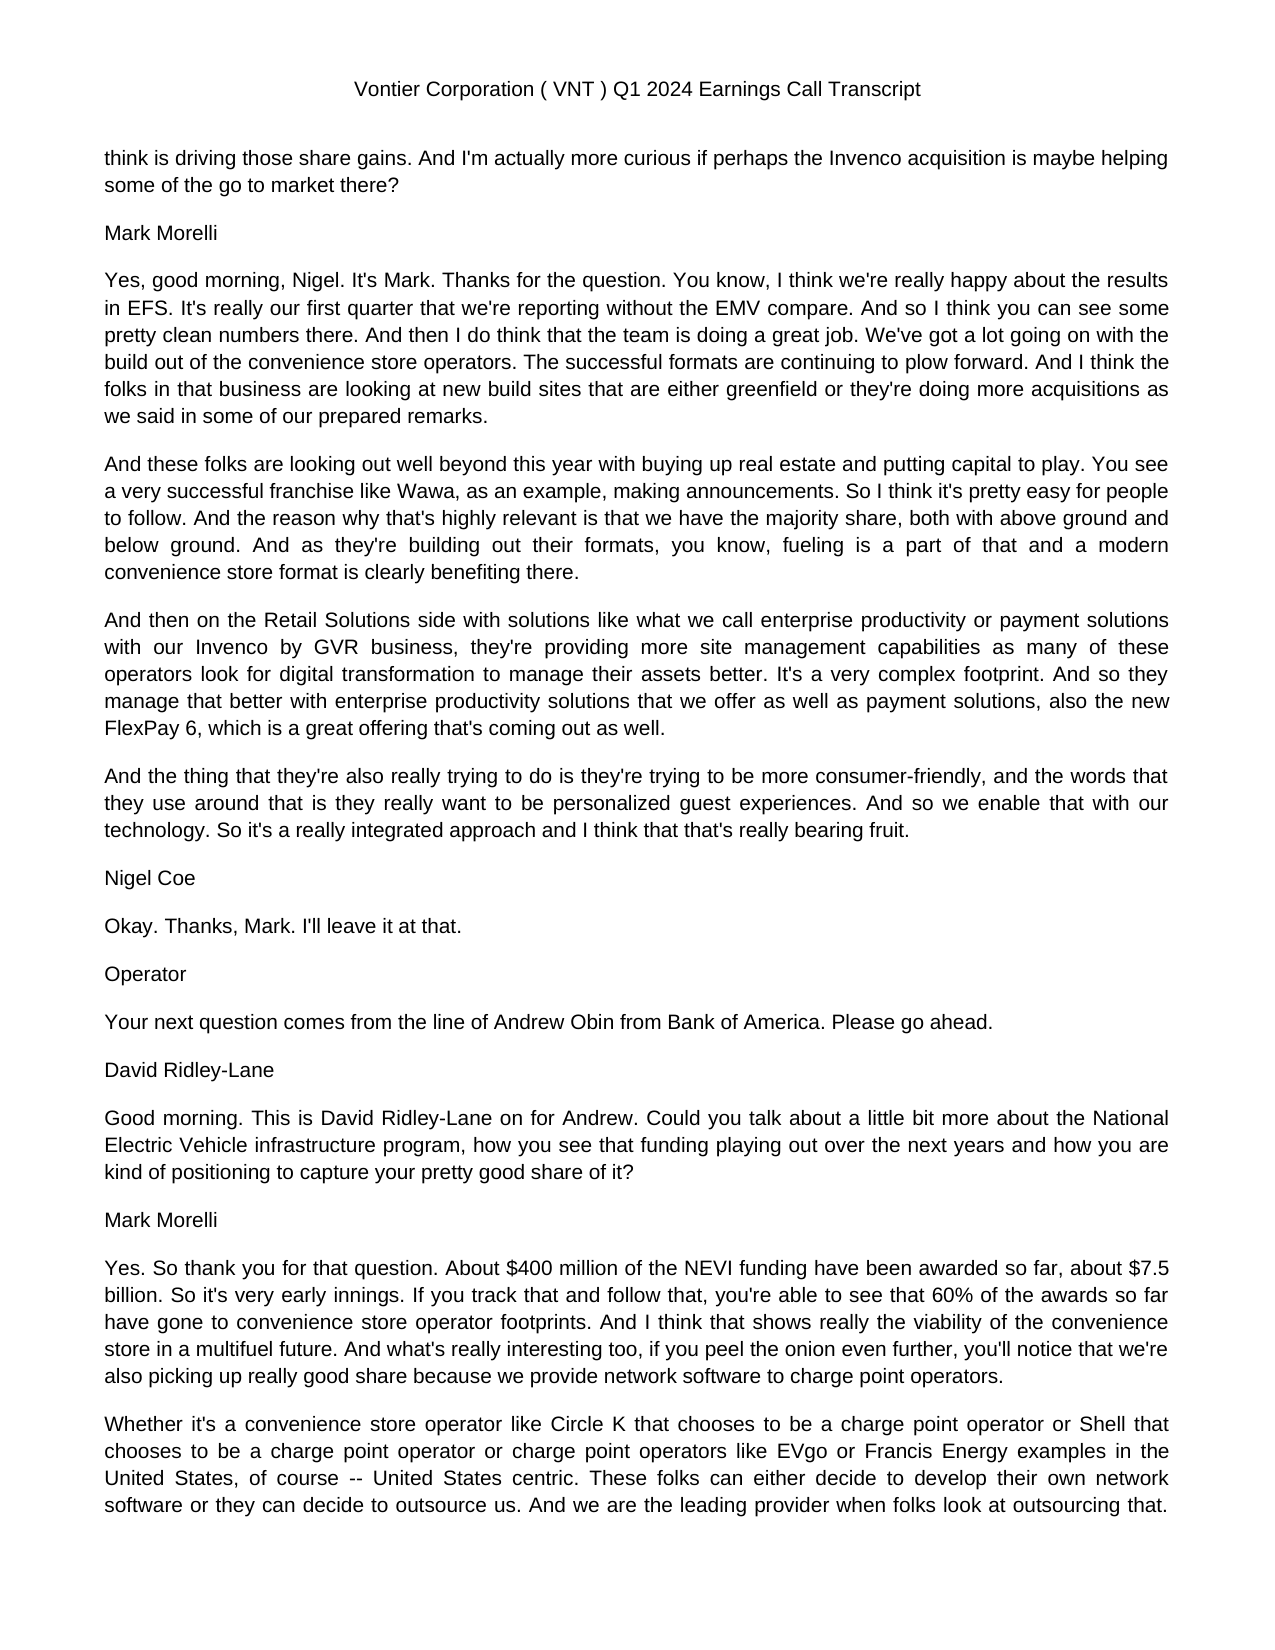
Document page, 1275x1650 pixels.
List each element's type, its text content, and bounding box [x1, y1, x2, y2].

text Operator [104, 959, 1171, 986]
text David Ridley-Lane [104, 1055, 1171, 1082]
text And these folks are looking out well beyond this year with buying up real estate and putting capital to play. You see a very successful franchise like Wawa, as an example, making announcements. So I think it's pretty easy for people to follow. And the reason why that's highly relevant is that we have the majority share, both with above ground and below ground. And as they're building out their formats, you know, fueling is a part of that and a modern convenience store format is clearly benefiting there. [104, 448, 1171, 584]
text Okay. Thanks, Mark. I'll leave it at that. [104, 911, 1171, 938]
text Good morning. This is David Ridley-Lane on for Andrew. Could you talk about a little bit more about the National Electric Vehicle infrastructure program, how you see that funding playing out over the next years and how you are kind of positioning to capture your pretty good share of it? [104, 1103, 1171, 1184]
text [104, 1409, 1171, 1517]
text Nigel Coe [104, 863, 1171, 890]
text Mark Morelli [104, 217, 1171, 244]
text And the thing that they're also really trying to do is they're trying to be more consumer-friendly, and the words that they use around that is they really want to be personalized guest experiences. And so we enable that with our technology. So it's a really integrated approach and I think that that's really bearing fruit. [104, 761, 1171, 842]
text And then on the Retail Solutions side with solutions like what we call enterprise productivity or payment solutions with our Invenco by GVR business, they're providing more site management capabilities as many of these operators look for digital transformation to manage their assets better. It's a very complex footprint. And so they manage that better with enterprise productivity solutions that we offer as well as payment solutions, also the new FlexPay 6, which is a great offering that's coming out as well. [104, 605, 1171, 740]
text Yes. So thank you for that question. About $400 million of the NEVI funding have been awarded so far, about $7.5 billion. So it's very early innings. If you track that and follow that, you're able to see that 60% of the awards so far have gone to convenience store operator footprints. And I think that shows really the viability of the convenience store in a multifuel future. And what's really interesting too, if you peel the onion even further, you'll notice that we're also picking up really good share because we provide network software to charge point operators. [104, 1253, 1171, 1388]
text Your next question comes from the line of Andrew Obin from Bank of America. Please go ahead. [104, 1007, 1171, 1034]
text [104, 142, 1171, 196]
text Yes, good morning, Nigel. It's Mark. Thanks for the question. You know, I think we're really happy about the results in EFS. It's really our first quarter that we're reporting without the EMV compare. And so I think you can see some pretty clean numbers there. And then I do think that the team is doing a great job. We've got a lot going on with the build out of the convenience store operators. The successful formats are continuing to plow forward. And I think the folks in that business are looking at new build sites that are either greenfield or they're doing more acquisitions as we said in some of our prepared remarks. [104, 265, 1171, 428]
text Mark Morelli [104, 1205, 1171, 1232]
